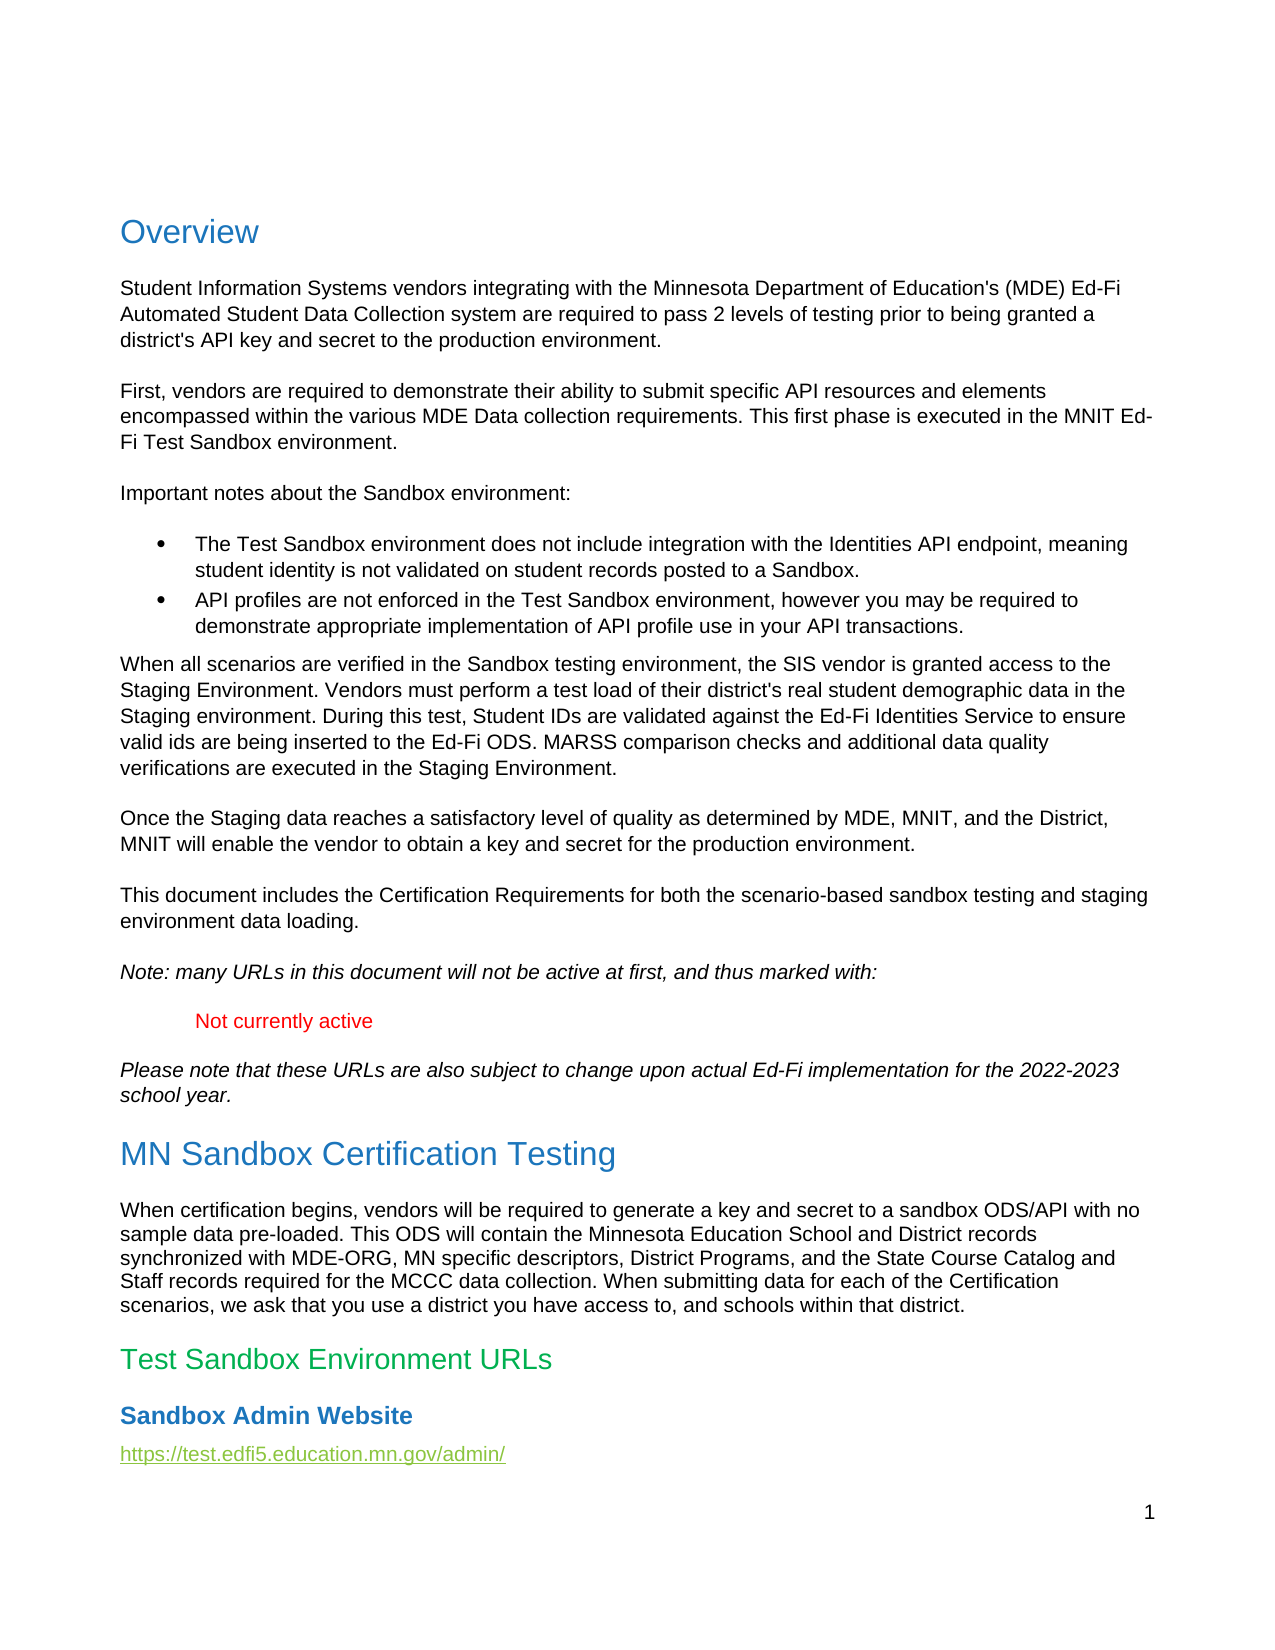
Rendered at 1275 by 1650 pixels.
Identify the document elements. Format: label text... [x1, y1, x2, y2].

text Once the Staging data reaches a satisfactory level of quality as determined by MDE, MNIT, and the District, MNIT will enable the vendor to obtain a key and secret for the production environment. [120, 806, 1155, 856]
text Student Information Systems vendors integrating with the Minnesota Department of Education's (MDE) Ed-Fi Automated Student Data Collection system are required to pass 2 levels of testing prior to being granted a district's API key and secret to the production environment. [120, 276, 1155, 352]
text Important notes about the Sandbox environment: [120, 481, 1155, 505]
subtitle Sandbox Admin Website [120, 1401, 1155, 1429]
list The Test Sandbox environment does not include integration with the Identities API endpoint, meaning student identity is not validated on student records posted to a Sandbox. [157, 532, 1155, 582]
subtitle Test Sandbox Environment URLs [120, 1342, 1155, 1376]
subtitle MN Sandbox Certification Testing [120, 1134, 1155, 1172]
text When certification begins, vendors will be required to generate a key and secret to a sandbox ODS/API with no sample data pre-loaded. This ODS will contain the Minnesota Education School and District records synchronized with MDE-ORG, MN specific descriptors, District Programs, and the State Course Catalog and Staff records required for the MCCC data collection. When submitting data for each of the Certification scenarios, we ask that you use a district you have access to, and schools within that district. [120, 1197, 1155, 1317]
subtitle Overview [120, 212, 1155, 251]
text Not currently active [120, 1008, 1155, 1032]
text Please note that these URLs are also subject to change upon actual Ed-Fi implementation for the 2022-2023 school year. [120, 1057, 1155, 1107]
text First, vendors are required to demonstrate their ability to submit specific API resources and elements encompassed within the various MDE Data collection requirements. This first phase is executed in the MNIT Ed-Fi Test Sandbox environment. [120, 378, 1155, 454]
text Note: many URLs in this document will not be active at first, and thus marked with: [120, 959, 1155, 983]
text When all scenarios are verified in the Sandbox testing environment, the SIS vendor is granted access to the Staging Environment. Vendors must perform a test load of their district's real student demographic data in the Staging environment. During this test, Student IDs are validated against the Ed-Fi Identities Service to ensure valid ids are being inserted to the Ed-Fi ODS. MARSS comparison checks and additional data quality verifications are executed in the Staging Environment. [120, 652, 1155, 779]
list API profiles are not enforced in the Test Sandbox environment, however you may be required to demonstrate appropriate implementation of API profile use in your API transactions. [157, 588, 1155, 638]
text https://test.edfi5.education.mn.gov/admin/ [120, 1442, 1155, 1466]
text This document includes the Certification Requirements for both the scenario-based sandbox testing and staging environment data loading. [120, 883, 1155, 933]
